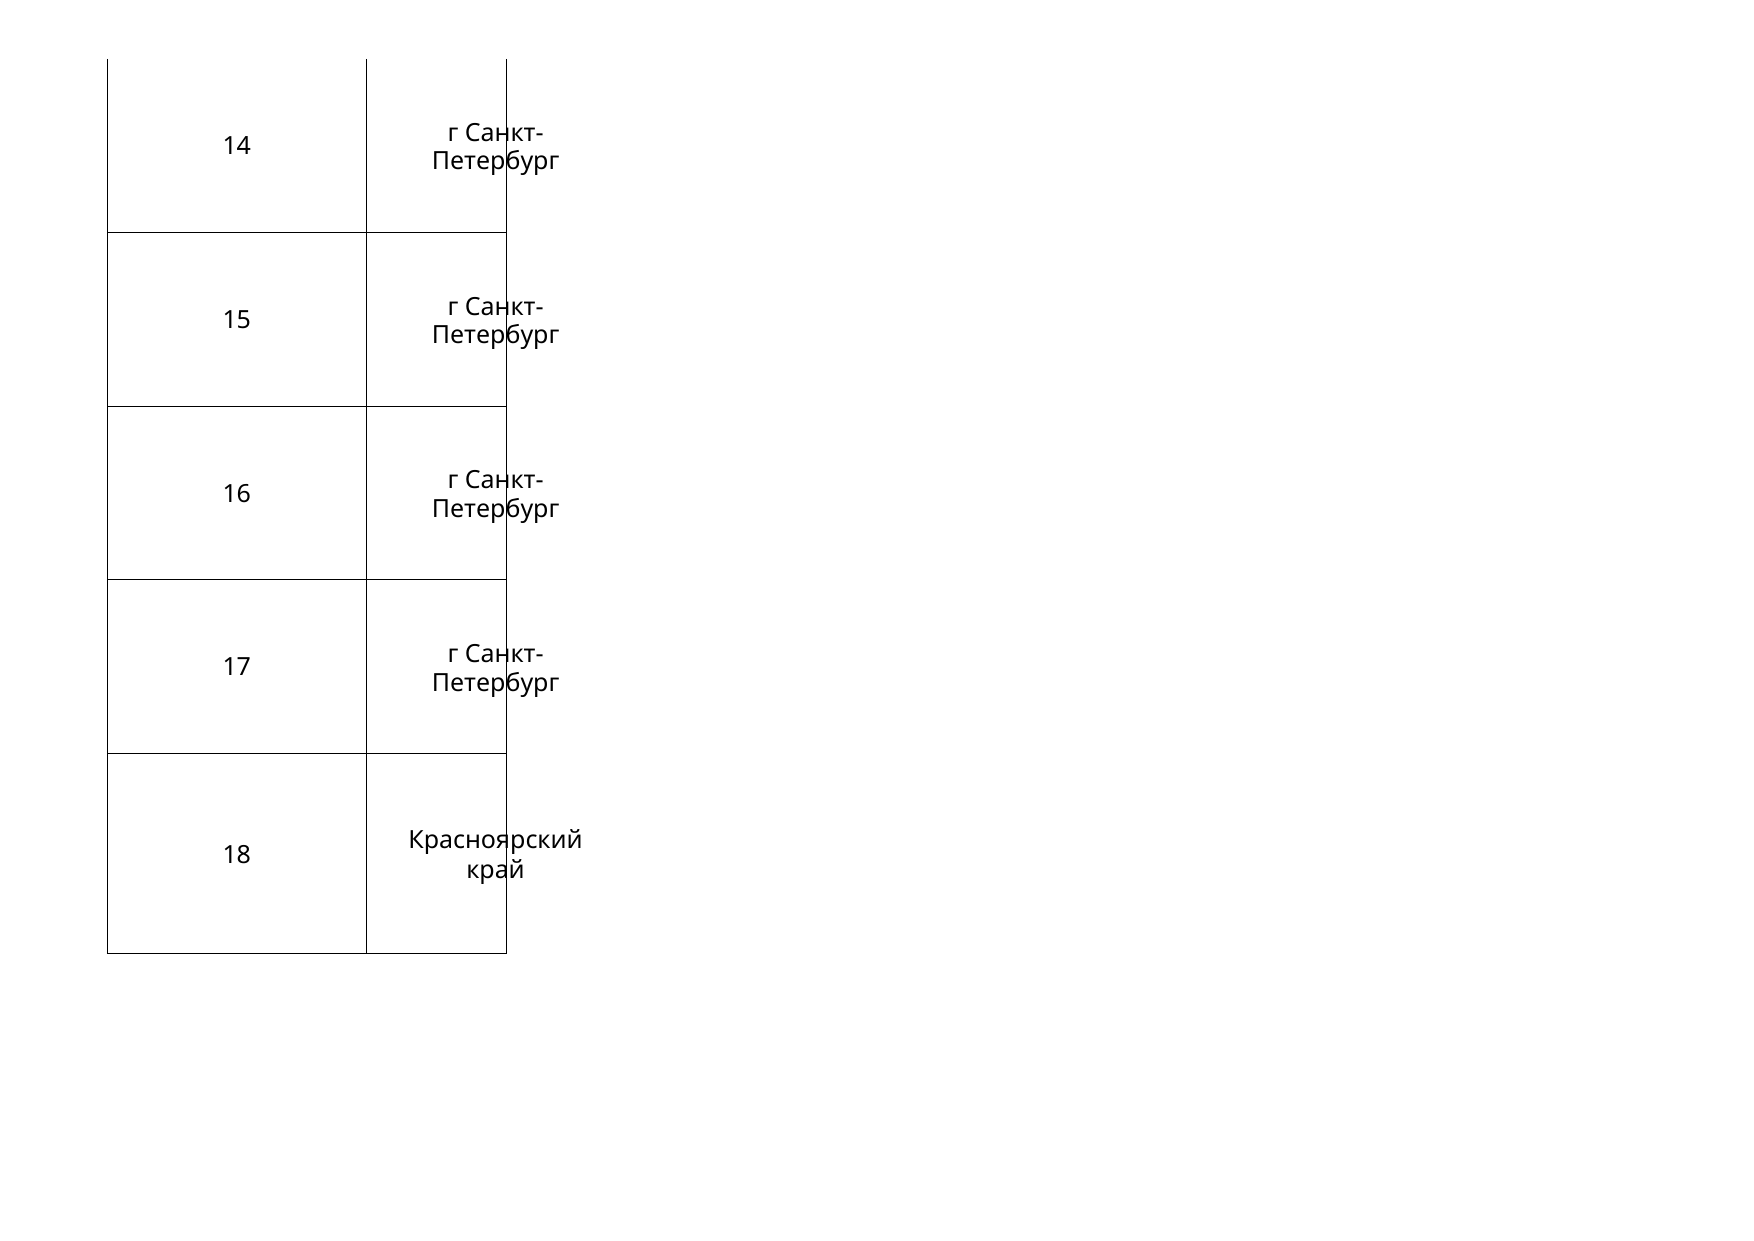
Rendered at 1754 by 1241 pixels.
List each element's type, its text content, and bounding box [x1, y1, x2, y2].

table_cell Красноярский край [367, 754, 506, 953]
table_cell 16 [108, 407, 366, 579]
table_cell 17 [108, 580, 366, 753]
table_cell 18 [108, 754, 366, 953]
table_header 14 [108, 59, 366, 232]
table_cell г Санкт- Петербург [367, 407, 506, 579]
table_cell г Санкт- Петербург [367, 580, 506, 753]
table_cell г Санкт- Петербург [367, 233, 506, 406]
table_header г Санкт- Петербург [367, 59, 506, 232]
table_cell 15 [108, 233, 366, 406]
